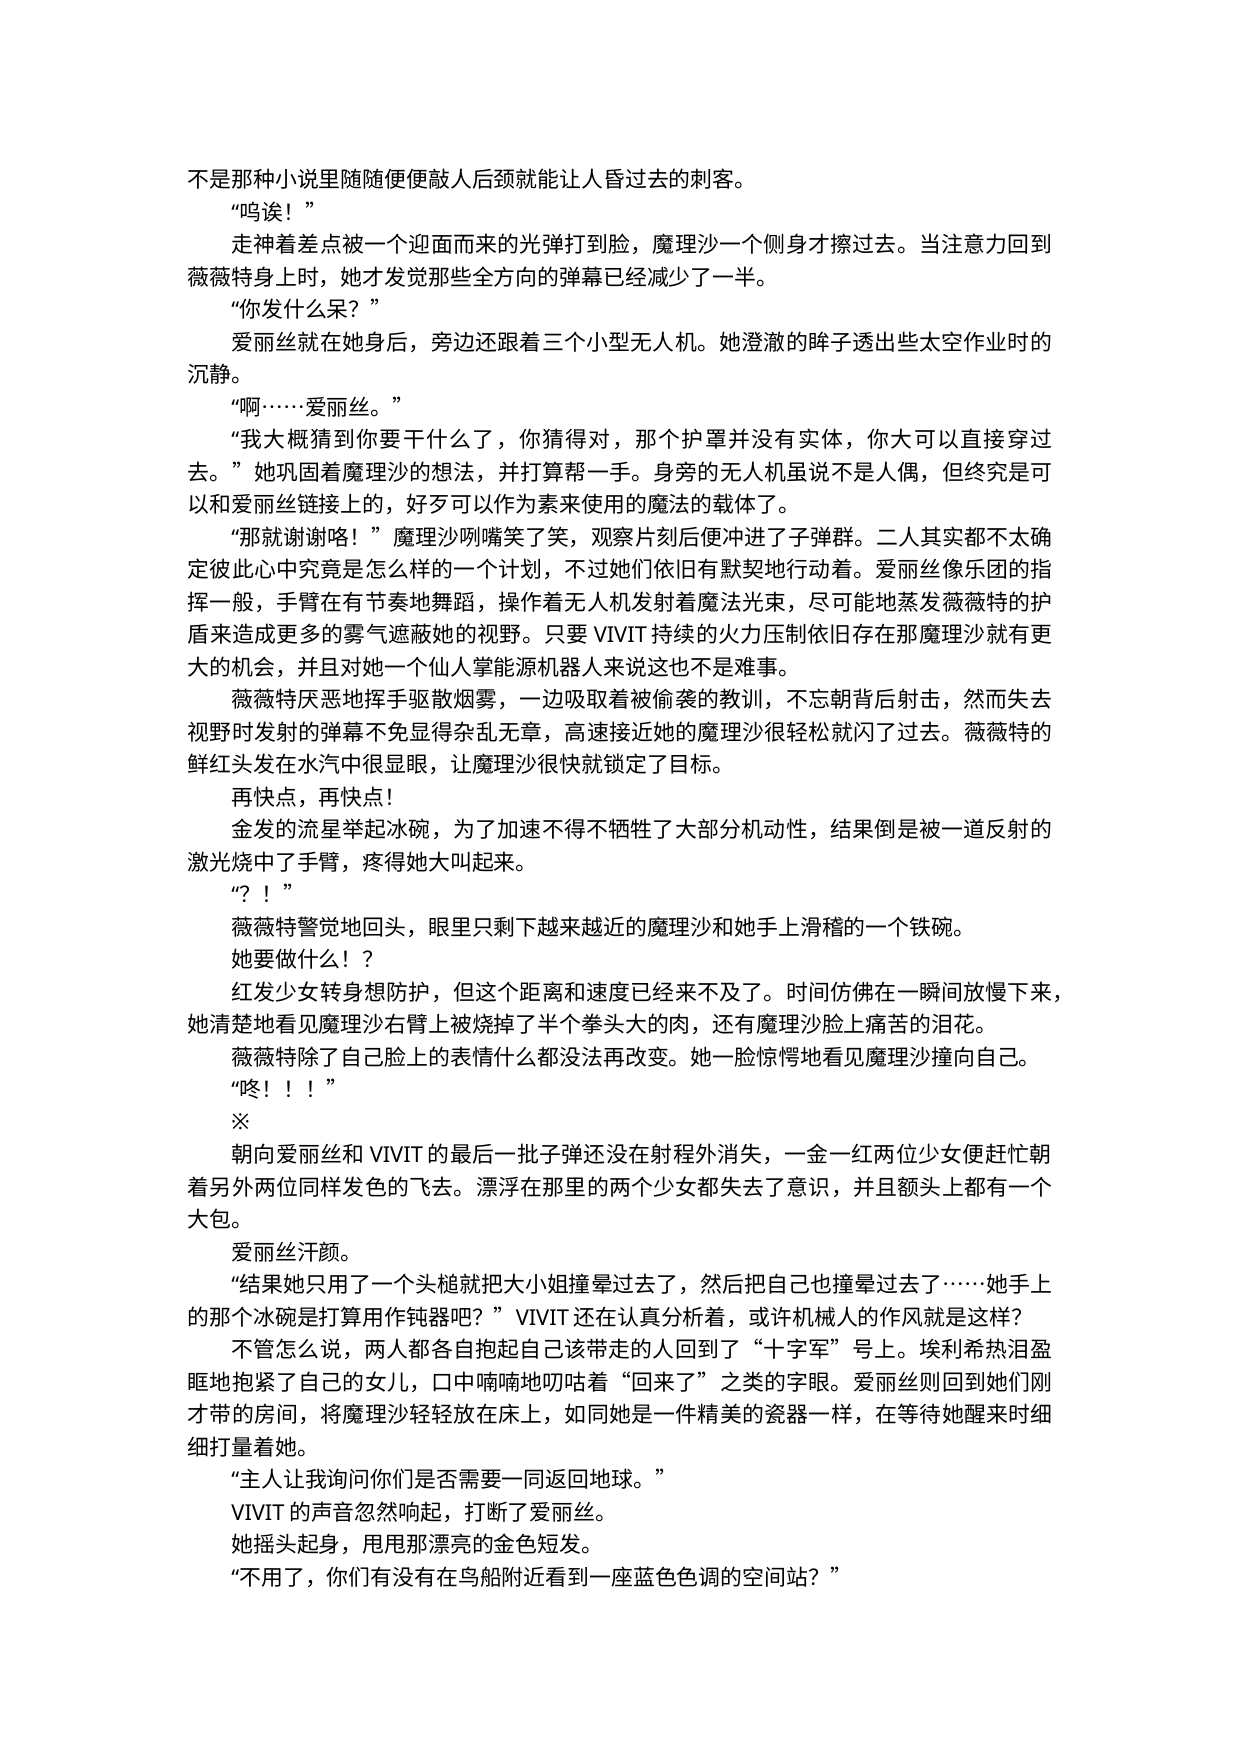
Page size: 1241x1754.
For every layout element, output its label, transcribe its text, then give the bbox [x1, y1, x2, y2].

text 爱丽丝就在她身后，旁边还跟着三个小型无人机。她澄澈的眸子透出些太空作业时的沉静。 [187, 324, 1053, 389]
text 薇薇特厌恶地挥手驱散烟雾，一边吸取着被偷袭的教训，不忘朝背后射击，然而失去视野时发射的弹幕不免显得杂乱无章，高速接近她的魔理沙很轻松就闪了过去。薇薇特的鲜红头发在水汽中很显眼，让魔理沙很快就锁定了目标。 [187, 682, 1053, 779]
text “？！” [187, 877, 1053, 909]
text 她摇头起身，甩甩那漂亮的金色短发。 [187, 1527, 1053, 1559]
text “结果她只用了一个头槌就把大小姐撞晕过去了，然后把自己也撞晕过去了……她手上的那个冰碗是打算用作钝器吧？”VIVIT还在认真分析着，或许机械人的作风就是这样？ [187, 1267, 1053, 1332]
text “咚！！！” [187, 1072, 1053, 1104]
text “你发什么呆？” [187, 292, 1053, 324]
text 再快点，再快点！ [187, 779, 1053, 812]
text 红发少女转身想防护，但这个距离和速度已经来不及了。时间仿佛在一瞬间放慢下来，她清楚地看见魔理沙右臂上被烧掉了半个拳头大的肉，还有魔理沙脸上痛苦的泪花。 [187, 974, 1053, 1039]
text “那就谢谢咯！”魔理沙咧嘴笑了笑，观察片刻后便冲进了子弹群。二人其实都不太确定彼此心中究竟是怎么样的一个计划，不过她们依旧有默契地行动着。爱丽丝像乐团的指挥一般，手臂在有节奏地舞蹈，操作着无人机发射着魔法光束，尽可能地蒸发薇薇特的护盾来造成更多的雾气遮蔽她的视野。只要VIVIT持续的火力压制依旧存在那魔理沙就有更大的机会，并且对她一个仙人掌能源机器人来说这也不是难事。 [187, 519, 1053, 682]
text “呜诶！” [187, 194, 1053, 227]
text 爱丽丝汗颜。 [187, 1234, 1053, 1267]
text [187, 162, 1053, 194]
text 走神着差点被一个迎面而来的光弹打到脸，魔理沙一个侧身才擦过去。当注意力回到薇薇特身上时，她才发觉那些全方向的弹幕已经减少了一半。 [187, 227, 1053, 292]
text “我大概猜到你要干什么了，你猜得对，那个护罩并没有实体，你大可以直接穿过去。”她巩固着魔理沙的想法，并打算帮一手。身旁的无人机虽说不是人偶，但终究是可以和爱丽丝链接上的，好歹可以作为素来使用的魔法的载体了。 [187, 422, 1053, 519]
text 薇薇特除了自己脸上的表情什么都没法再改变。她一脸惊愕地看见魔理沙撞向自己。 [187, 1039, 1053, 1072]
text 不管怎么说，两人都各自抱起自己该带走的人回到了“十字军”号上。埃利希热泪盈眶地抱紧了自己的女儿，口中喃喃地叨咕着“回来了”之类的字眼。爱丽丝则回到她们刚才带的房间，将魔理沙轻轻放在床上，如同她是一件精美的瓷器一样，在等待她醒来时细细打量着她。 [187, 1332, 1053, 1462]
text VIVIT的声音忽然响起，打断了爱丽丝。 [187, 1494, 1053, 1527]
text “主人让我询问你们是否需要一同返回地球。” [187, 1462, 1053, 1494]
text “不用了，你们有没有在鸟船附近看到一座蓝色色调的空间站？” [187, 1559, 1053, 1592]
text 她要做什么！？ [187, 942, 1053, 974]
text 金发的流星举起冰碗，为了加速不得不牺牲了大部分机动性，结果倒是被一道反射的激光烧中了手臂，疼得她大叫起来。 [187, 812, 1053, 877]
text ※ [187, 1104, 1053, 1137]
text 朝向爱丽丝和VIVIT的最后一批子弹还没在射程外消失，一金一红两位少女便赶忙朝着另外两位同样发色的飞去。漂浮在那里的两个少女都失去了意识，并且额头上都有一个大包。 [187, 1137, 1053, 1234]
text “啊……爱丽丝。” [187, 389, 1053, 422]
text 薇薇特警觉地回头，眼里只剩下越来越近的魔理沙和她手上滑稽的一个铁碗。 [187, 909, 1053, 942]
